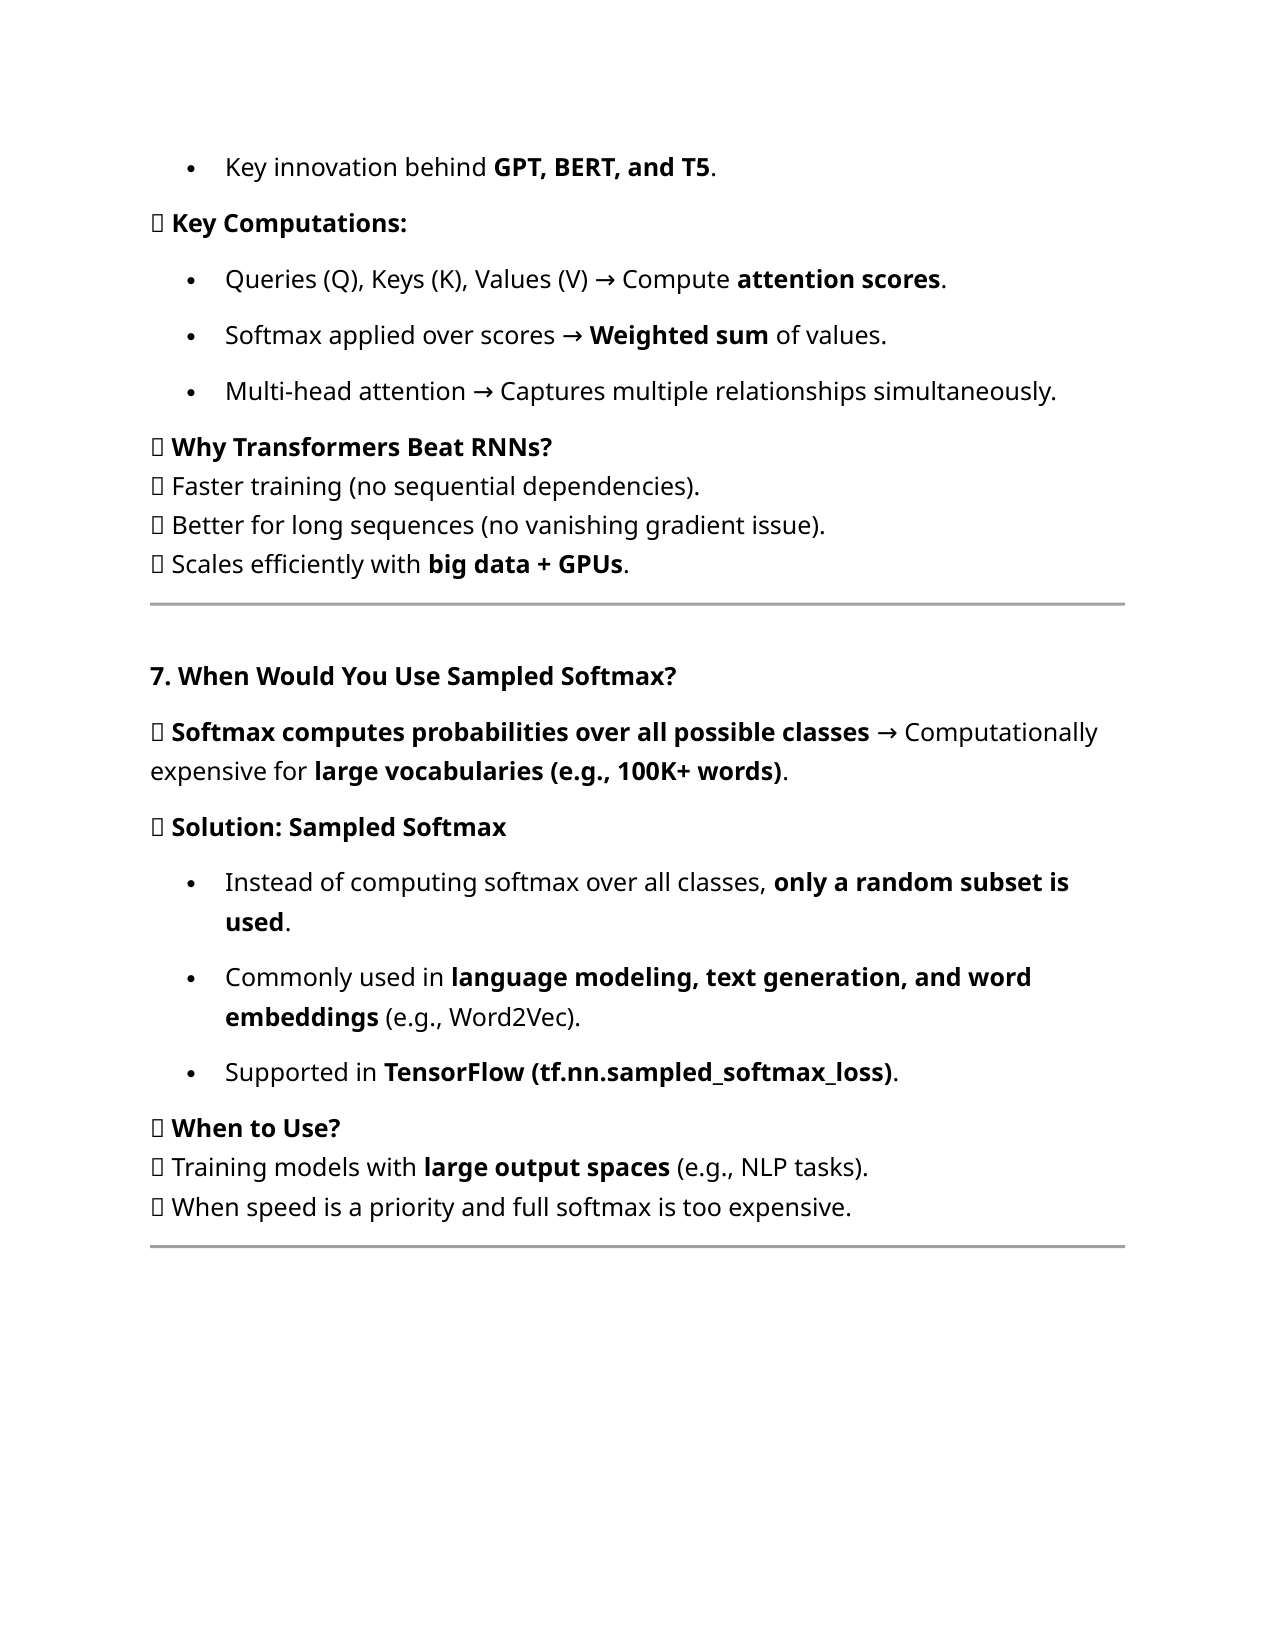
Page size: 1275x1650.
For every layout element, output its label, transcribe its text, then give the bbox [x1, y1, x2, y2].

text 🔥 Key Computations: [150, 206, 1125, 240]
list Key innovation behind GPT, BERT, and T5. [187, 150, 1125, 184]
text 📌 Solution: Sampled Softmax [150, 809, 1125, 843]
list Instead of computing softmax over all classes, only a random subset is used. [187, 865, 1125, 938]
list Supported in TensorFlow (tf.nn.sampled_softmax_loss). [187, 1055, 1125, 1089]
list Queries (Q), Keys (K), Values (V) → Compute attention scores. [187, 262, 1125, 296]
text 🔄 Softmax computes probabilities over all possible classes → Computationally expensive for large vocabularies (e.g., 100K+ words). [150, 714, 1125, 787]
list Softmax applied over scores → Weighted sum of values. [187, 317, 1125, 352]
text 7. When Would You Use Sampled Softmax? [150, 658, 1125, 692]
text 📌 Why Transformers Beat RNNs? ✅ Faster training (no sequential dependencies). ✅ Better for long sequences (no vanishing gradient issue). ✅ Scales efficiently with big data + GPUs. [150, 429, 1125, 581]
list Commonly used in language modeling, text generation, and word embeddings (e.g., Word2Vec). [187, 960, 1125, 1033]
list Multi-head attention → Captures multiple relationships simultaneously. [187, 373, 1125, 407]
text 📌 When to Use? ✅ Training models with large output spaces (e.g., NLP tasks). ✅ When speed is a priority and full softmax is too expensive. [150, 1111, 1125, 1223]
